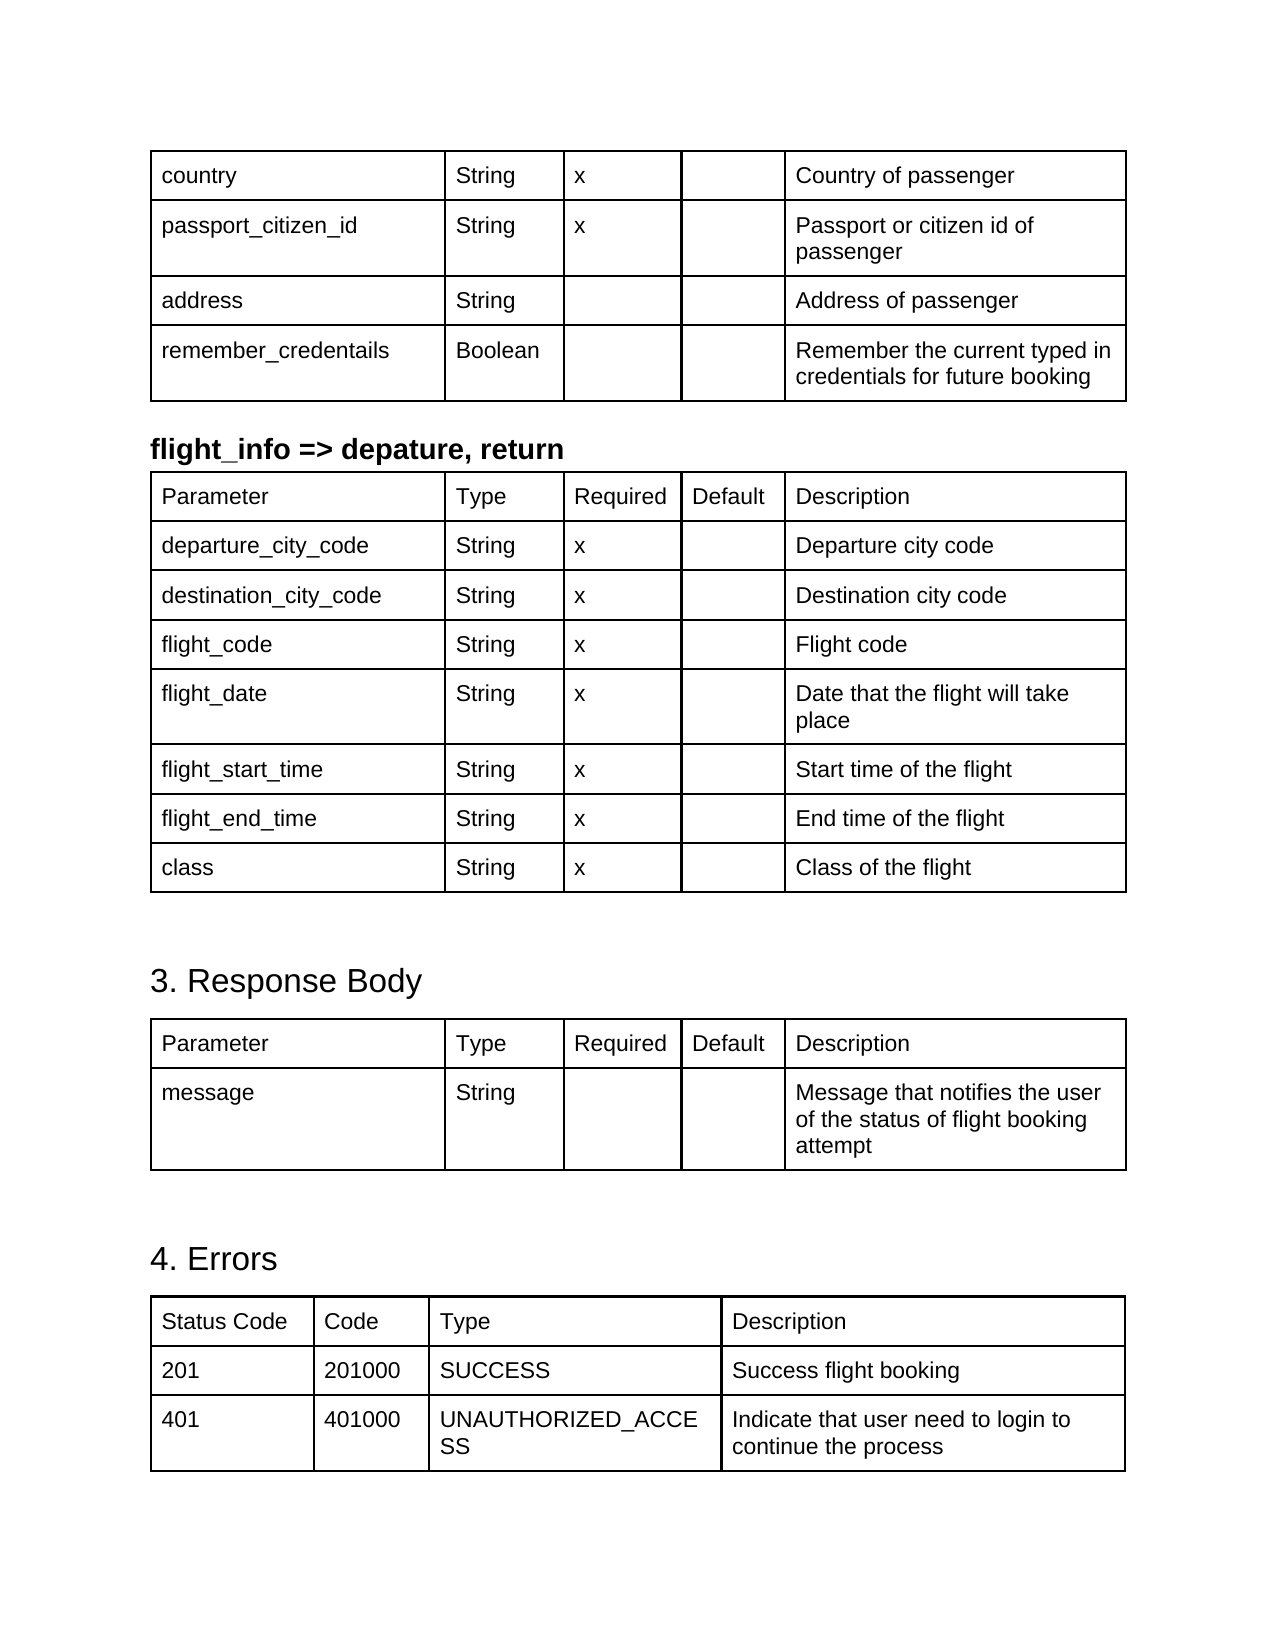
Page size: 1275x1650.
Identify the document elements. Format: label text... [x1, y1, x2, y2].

table_cell [683, 522, 784, 569]
table_cell String [446, 152, 563, 199]
table_cell [683, 670, 784, 743]
table_header Code [315, 1298, 428, 1344]
table_cell x [565, 844, 680, 891]
table_cell passport_citizen_id [152, 201, 444, 275]
table_cell [683, 795, 784, 842]
table_cell x [565, 522, 680, 569]
table_cell Class of the flight [786, 844, 1125, 891]
table_header Parameter [152, 473, 444, 520]
table_cell Indicate that user need to login to continue the process [723, 1396, 1124, 1469]
table_cell departure_city_code [152, 522, 444, 569]
table_cell Destination city code [786, 571, 1125, 618]
table_cell flight_end_time [152, 795, 444, 842]
table_cell String [446, 1069, 563, 1169]
table_cell 401000 [315, 1396, 428, 1469]
table_cell 201 [152, 1347, 313, 1394]
table_cell [683, 571, 784, 618]
table_cell Flight code [786, 621, 1125, 668]
table_header Required [565, 1020, 680, 1067]
table_cell [683, 277, 784, 324]
table_cell [683, 326, 784, 400]
table_header Required [565, 473, 680, 520]
table_cell Address of passenger [786, 277, 1125, 324]
table_cell String [446, 745, 563, 793]
table_cell message [152, 1069, 444, 1169]
table_cell [683, 1069, 784, 1169]
table_cell End time of the flight [786, 795, 1125, 842]
table_header Status Code [152, 1298, 313, 1344]
table_header Default [683, 473, 784, 520]
table_header Default [683, 1020, 784, 1067]
subtitle 4. Errors [150, 1239, 1125, 1277]
table_cell [565, 1069, 680, 1169]
table_cell 201000 [315, 1347, 428, 1394]
table_cell Boolean [446, 326, 563, 400]
table_cell x [565, 670, 680, 743]
table_header Parameter [152, 1020, 444, 1067]
table_header Type [446, 1020, 563, 1067]
table_cell String [446, 795, 563, 842]
table_cell flight_date [152, 670, 444, 743]
table_cell Message that notifies the user of the status of flight booking attempt [786, 1069, 1125, 1169]
table_cell Success flight booking [723, 1347, 1124, 1394]
table_cell [565, 277, 680, 324]
table_cell x [565, 745, 680, 793]
table_cell destination_city_code [152, 571, 444, 618]
table_header Description [786, 1020, 1125, 1067]
text flight_info => depature, return [150, 432, 1125, 466]
table_cell class [152, 844, 444, 891]
table_cell String [446, 201, 563, 275]
table_cell Start time of the flight [786, 745, 1125, 793]
table_cell String [446, 571, 563, 618]
table_cell Departure city code [786, 522, 1125, 569]
table_cell [565, 326, 680, 400]
table_cell [683, 201, 784, 275]
table_cell country [152, 152, 444, 199]
table_header Type [430, 1298, 720, 1344]
table_cell Country of passenger [786, 152, 1125, 199]
table_header Description [723, 1298, 1124, 1344]
table_cell [683, 152, 784, 199]
table_cell flight_code [152, 621, 444, 668]
table_cell String [446, 844, 563, 891]
table_cell 401 [152, 1396, 313, 1469]
table_cell x [565, 621, 680, 668]
table_cell x [565, 795, 680, 842]
table_cell [683, 745, 784, 793]
table_cell flight_start_time [152, 745, 444, 793]
table_cell remember_credentails [152, 326, 444, 400]
table_cell x [565, 201, 680, 275]
table_cell x [565, 152, 680, 199]
table_cell [683, 621, 784, 668]
table_cell String [446, 277, 563, 324]
table_cell UNAUTHORIZED_ACCESS [430, 1396, 720, 1469]
table_cell String [446, 670, 563, 743]
table_cell [683, 844, 784, 891]
table_cell SUCCESS [430, 1347, 720, 1394]
table_header Type [446, 473, 563, 520]
subtitle 3. Response Body [150, 961, 1125, 999]
table_cell Remember the current typed in credentials for future booking [786, 326, 1125, 400]
table_cell Passport or citizen id of passenger [786, 201, 1125, 275]
table_cell x [565, 571, 680, 618]
table_cell address [152, 277, 444, 324]
table_header Description [786, 473, 1125, 520]
table_cell String [446, 522, 563, 569]
table_cell Date that the flight will take place [786, 670, 1125, 743]
table_cell String [446, 621, 563, 668]
